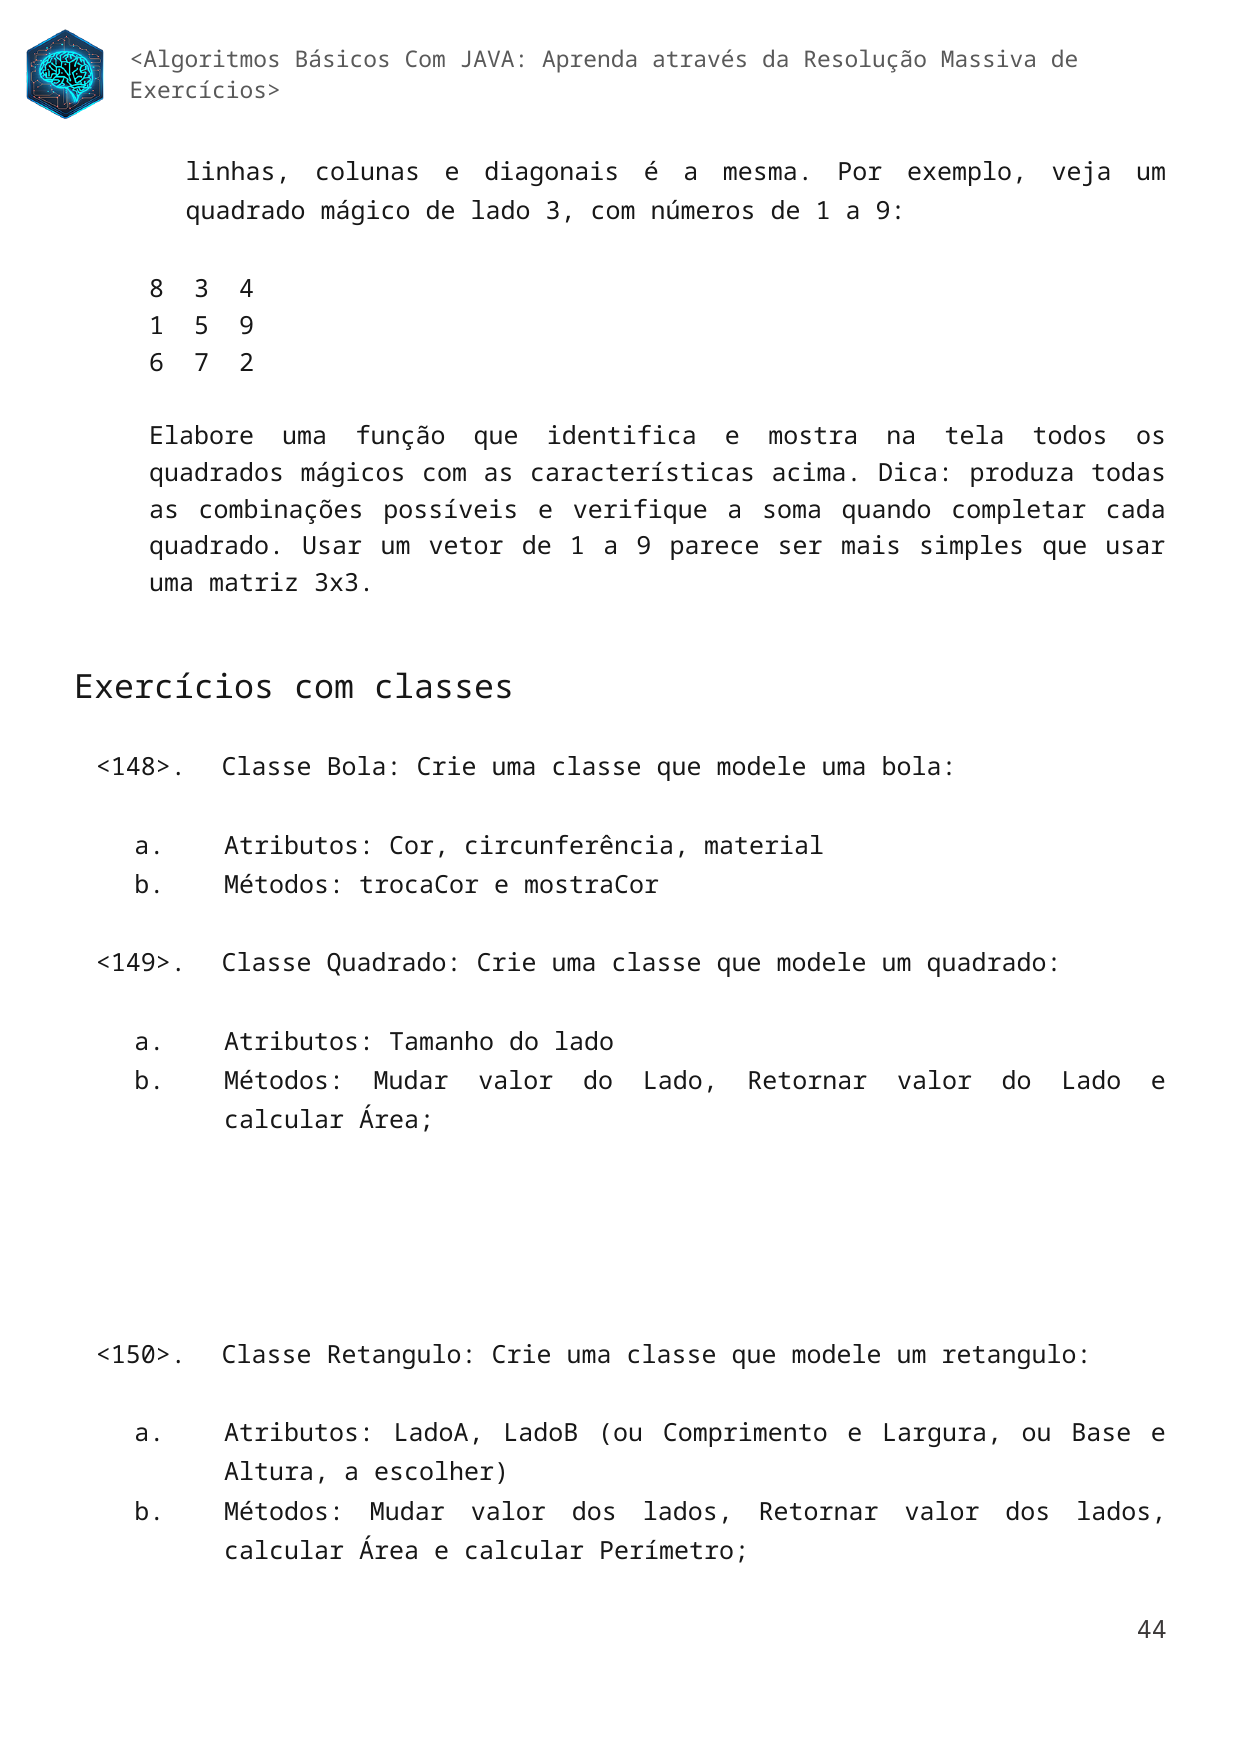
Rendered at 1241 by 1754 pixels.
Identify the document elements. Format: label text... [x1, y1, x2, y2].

list Métodos: Mudar valor dos lados, Retornar valor dos lados, calcular Área e calcular Perímetro; [134, 1493, 1167, 1566]
list Elabore uma função que identifica e mostra na tela todos os quadrados mágicos com as características acima. Dica: produza todas as combinações possíveis e verifique a soma quando completar cada quadrado. Usar um vetor de 1 a 9 parece ser mais simples que usar uma matriz 3x3. [149, 418, 1167, 599]
subtitle Exercícios com classes [74, 663, 1167, 709]
list Métodos: trocaCor e mostraCor [134, 867, 1167, 901]
picture [26, 29, 104, 119]
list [96, 153, 1167, 226]
list 8 3 4 [149, 271, 1167, 305]
list Classe Quadrado: Crie uma classe que modele um quadrado: [96, 945, 1167, 979]
list Atributos: Cor, circunferência, material [134, 827, 1167, 861]
list Classe Retangulo: Crie uma classe que modele um retangulo: [96, 1337, 1167, 1371]
list Métodos: Mudar valor do Lado, Retornar valor do Lado e calcular Área; [134, 1062, 1167, 1136]
list Atributos: LadoA, LadoB (ou Comprimento e Largura, ou Base e Altura, a escolher) [134, 1415, 1167, 1488]
list Classe Bola: Crie uma classe que modele uma bola: [96, 749, 1167, 783]
list 6 7 2 [149, 344, 1167, 378]
list Atributos: Tamanho do lado [134, 1023, 1167, 1057]
list 1 5 9 [149, 307, 1167, 341]
